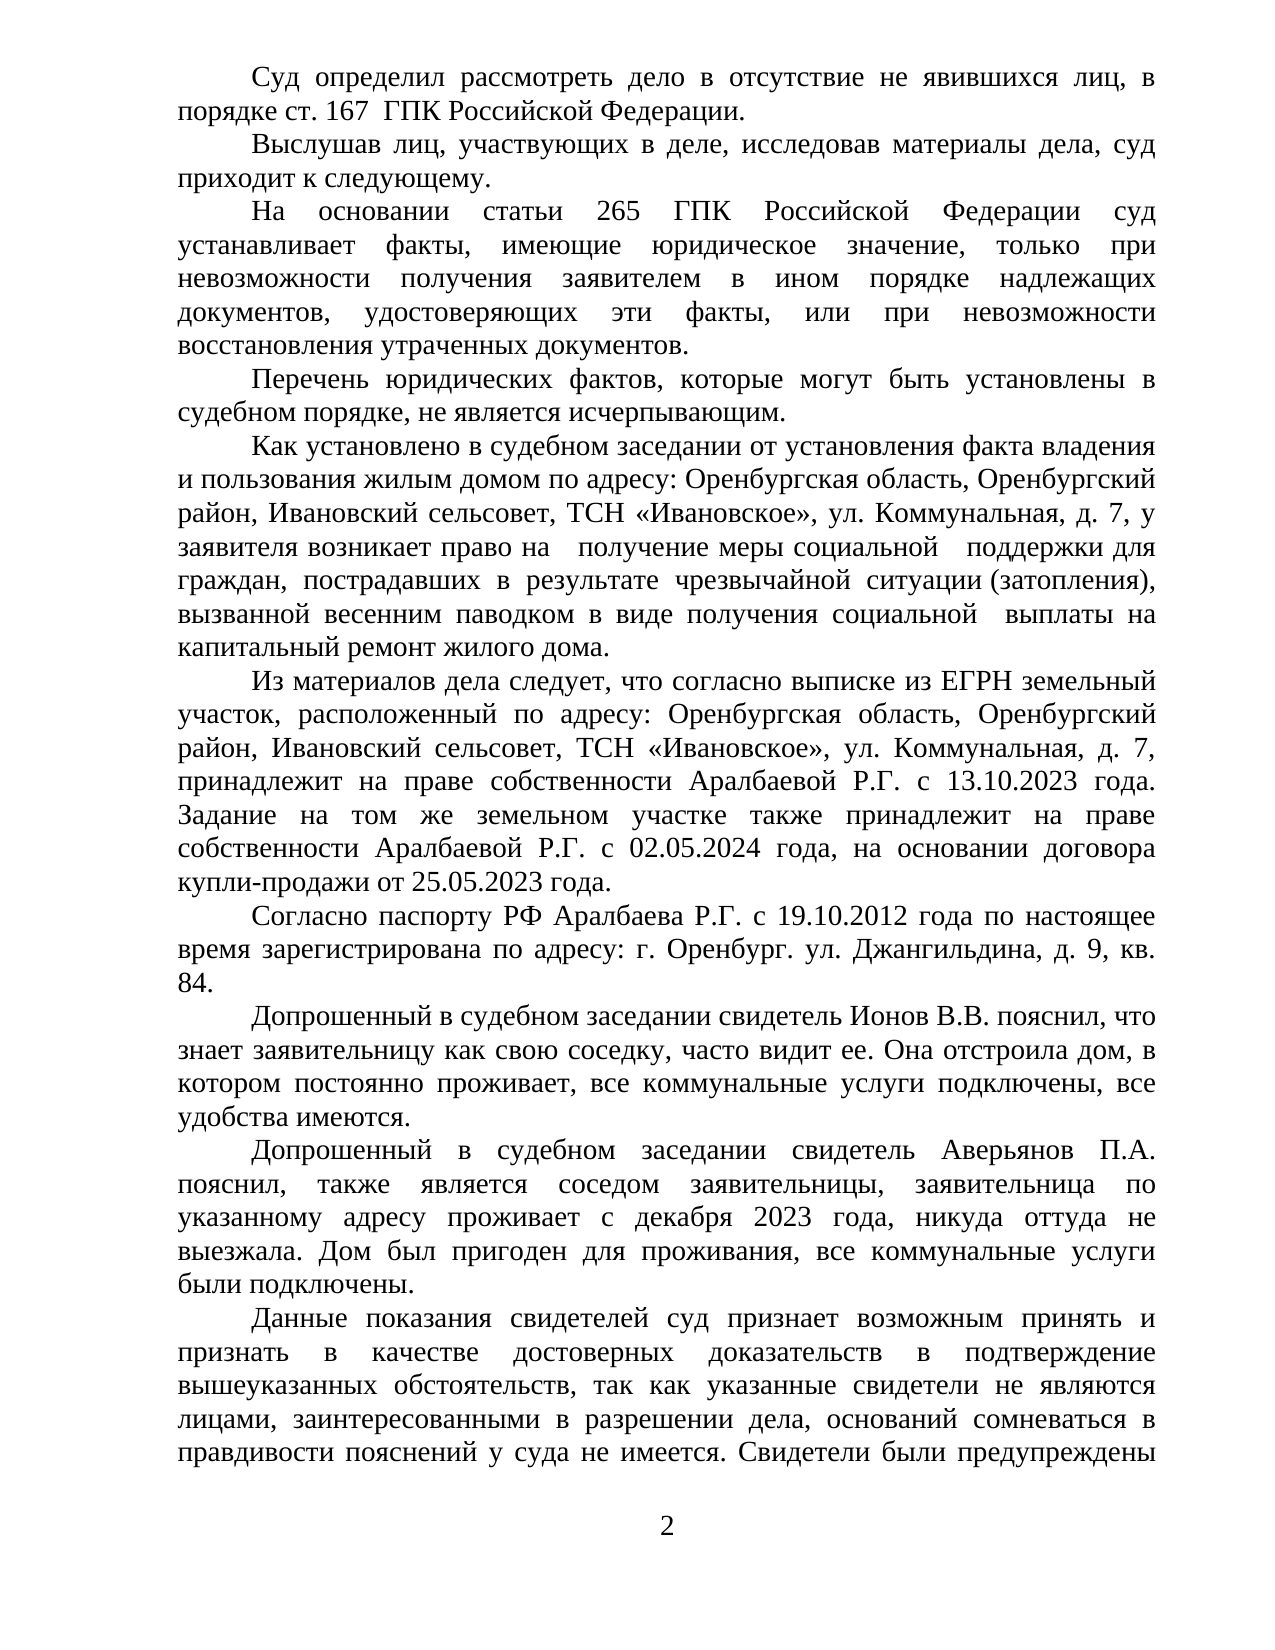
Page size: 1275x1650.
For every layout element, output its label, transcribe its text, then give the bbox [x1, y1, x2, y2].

text Как установлено в судебном заседании от установления факта владения и пользования жилым домом по адресу: Оренбургская область, Оренбургский район, Ивановский сельсовет, ТСН «Ивановское», ул. Коммунальная, д. 7, у заявителя возникает право на получение меры социальной поддержки для граждан, пострадавших в результате чрезвычайной ситуации (затопления), вызванной весенним паводком в виде получения социальной выплаты на капитальный ремонт жилого дома. [177, 428, 1157, 663]
text На основании статьи 265 ГПК Российской Федерации суд устанавливает факты, имеющие юридическое значение, только при невозможности получения заявителем в ином порядке надлежащих документов, удостоверяющих эти факты, или при невозможности восстановления утраченных документов. [177, 193, 1157, 361]
text Согласно паспорту РФ Аралбаева Р.Г. с 19.10.2012 года по настоящее время зарегистрирована по адресу: г. Оренбург. ул. Джангильдина, д. 9, кв. 84. [177, 898, 1157, 998]
text Из материалов дела следует, что согласно выписке из ЕГРН земельный участок, расположенный по адресу: Оренбургская область, Оренбургский район, Ивановский сельсовет, ТСН «Ивановское», ул. Коммунальная, д. 7, принадлежит на праве собственности Аралбаевой Р.Г. с 13.10.2023 года. Задание на том же земельном участке также принадлежит на праве собственности Аралбаевой Р.Г. с 02.05.2024 года, на основании договора купли-продажи от 25.05.2023 года. [177, 663, 1157, 898]
text Допрошенный в судебном заседании свидетель Ионов В.В. пояснил, что знает заявительницу как свою соседку, часто видит ее. Она отстроила дом, в котором постоянно проживает, все коммунальные услуги подключены, все удобства имеются. [177, 998, 1157, 1132]
text Допрошенный в судебном заседании свидетель Аверьянов П.А. пояснил, также является соседом заявительницы, заявительница по указанному адресу проживает с декабря 2023 года, никуда оттуда не выезжала. Дом был пригоден для проживания, все коммунальные услуги были подключены. [177, 1132, 1157, 1300]
text Перечень юридических фактов, которые могут быть установлены в судебном порядке, не является исчерпывающим. [177, 361, 1157, 428]
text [177, 1300, 1157, 1468]
text Суд определил рассмотреть дело в отсутствие не явившихся лиц, в порядке ст. 167 ГПК Российской Федерации. [177, 59, 1157, 126]
text Выслушав лиц, участвующих в деле, исследовав материалы дела, суд приходит к следующему. [177, 126, 1157, 193]
